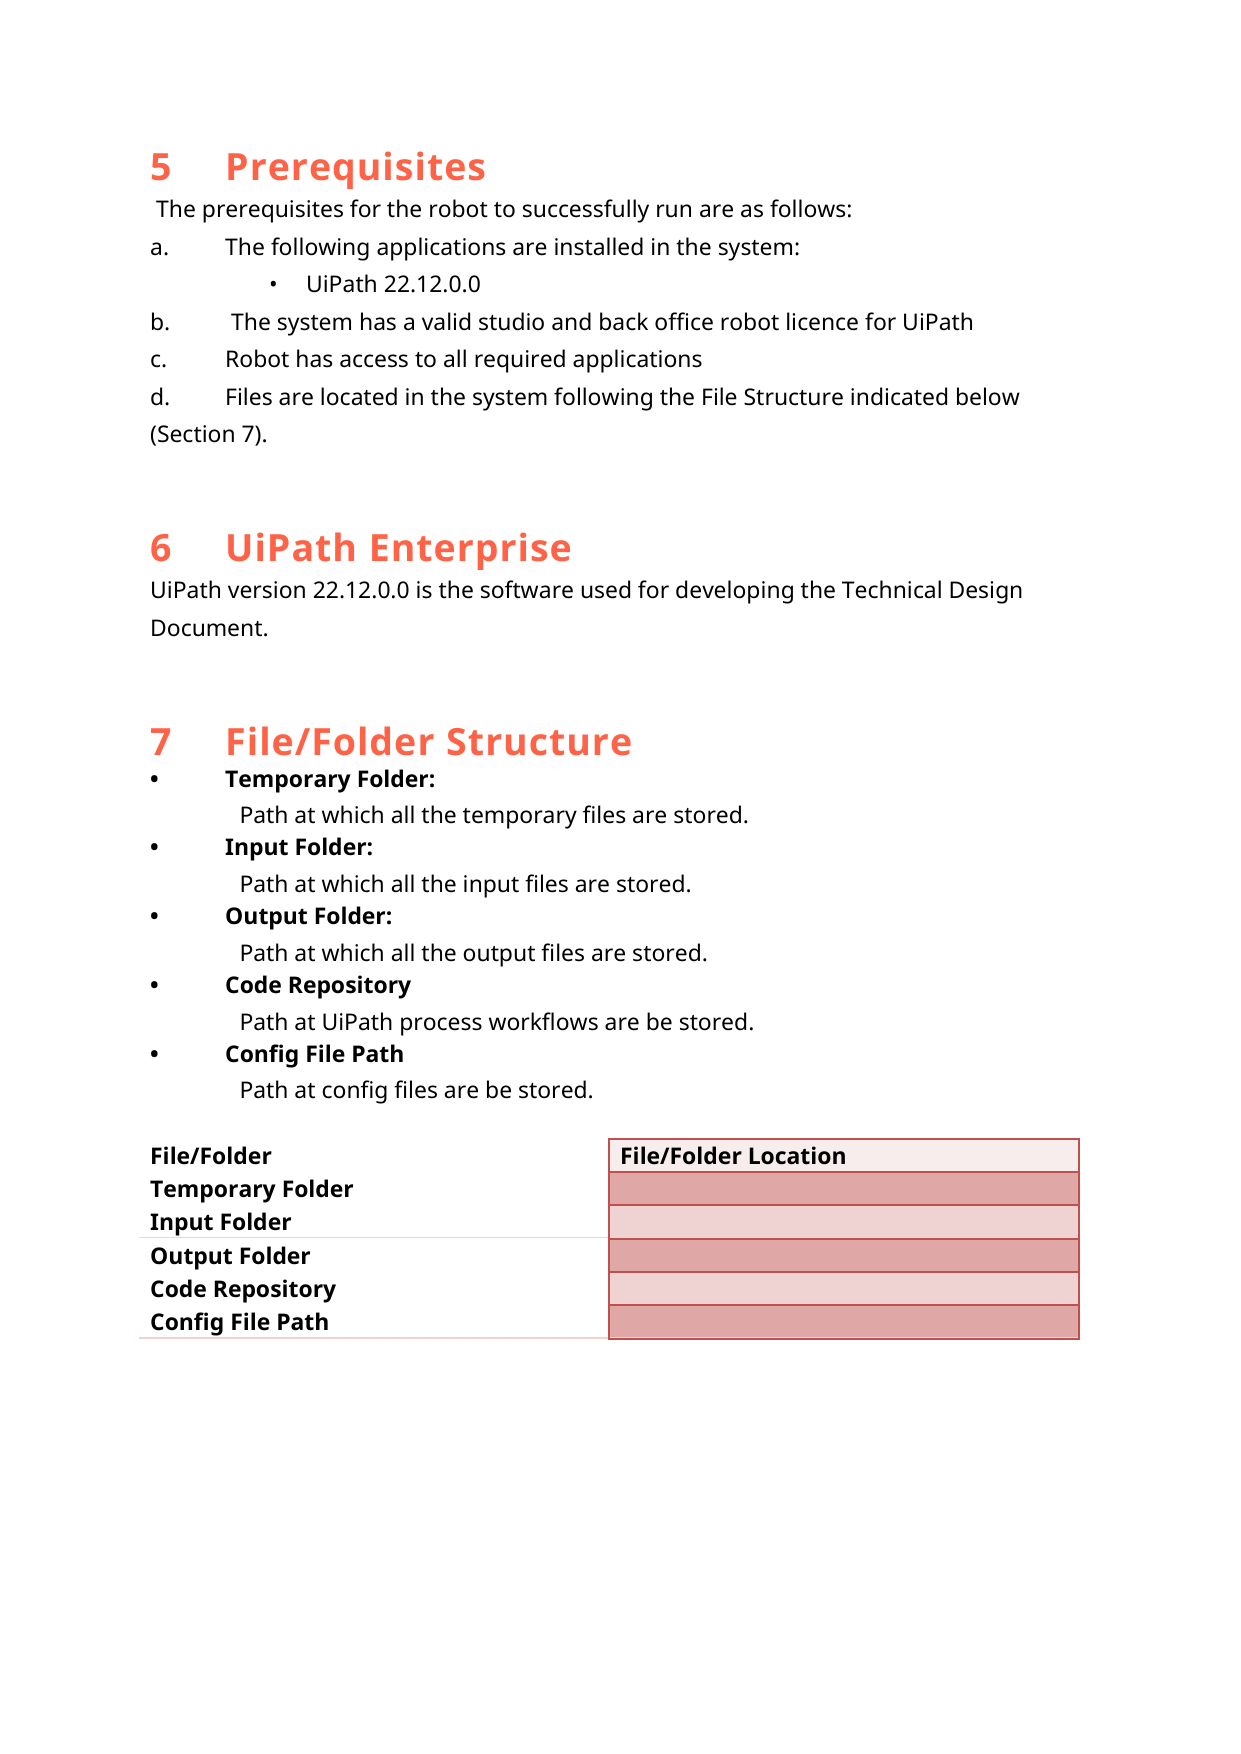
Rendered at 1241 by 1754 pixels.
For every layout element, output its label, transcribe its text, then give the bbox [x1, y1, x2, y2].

table_cell [610, 1206, 1078, 1237]
text Path at UiPath process workflows are be stored. [150, 1000, 1090, 1037]
text UiPath version 22.12.0.0 is the software used for developing the Technical Design Document. [150, 569, 1090, 644]
table_header File/Folder Location [610, 1140, 1078, 1171]
text • Output Folder: [150, 900, 1090, 931]
table_cell [610, 1173, 1078, 1204]
text Path at config files are be stored. [150, 1069, 1090, 1106]
subtitle 5 Prerequisites [150, 150, 1090, 187]
subtitle 7 File/Folder Structure [150, 725, 1090, 762]
text • Temporary Folder: [150, 762, 1090, 794]
table_cell Input Folder [139, 1204, 608, 1237]
text • Config File Path [150, 1037, 1090, 1069]
text Path at which all the temporary files are stored. [150, 794, 1090, 831]
table_cell [610, 1273, 1078, 1304]
text • Code Repository [150, 969, 1090, 1000]
text Path at which all the output files are stored. [150, 931, 1090, 969]
text Path at which all the input files are stored. [150, 862, 1090, 900]
table_cell Code Repository [139, 1271, 608, 1304]
text • Input Folder: [150, 831, 1090, 862]
table_cell Temporary Folder [139, 1171, 608, 1204]
text a. The following applications are installed in the system: • UiPath 22.12.0.0 b. The system has a valid studio and back office robot licence for UiPath c. Robot has access to all required applications d. Files are located in the system following the File Structure indicated below (Section 7). [150, 225, 1090, 450]
subtitle 6 UiPath Enterprise [150, 531, 1090, 569]
table_cell Output Folder [139, 1238, 608, 1271]
table_cell Config File Path [139, 1304, 608, 1337]
table_cell [610, 1240, 1078, 1271]
text The prerequisites for the robot to successfully run are as follows: [150, 187, 1090, 225]
table_header File/Folder [139, 1138, 608, 1171]
table_cell [610, 1306, 1078, 1337]
